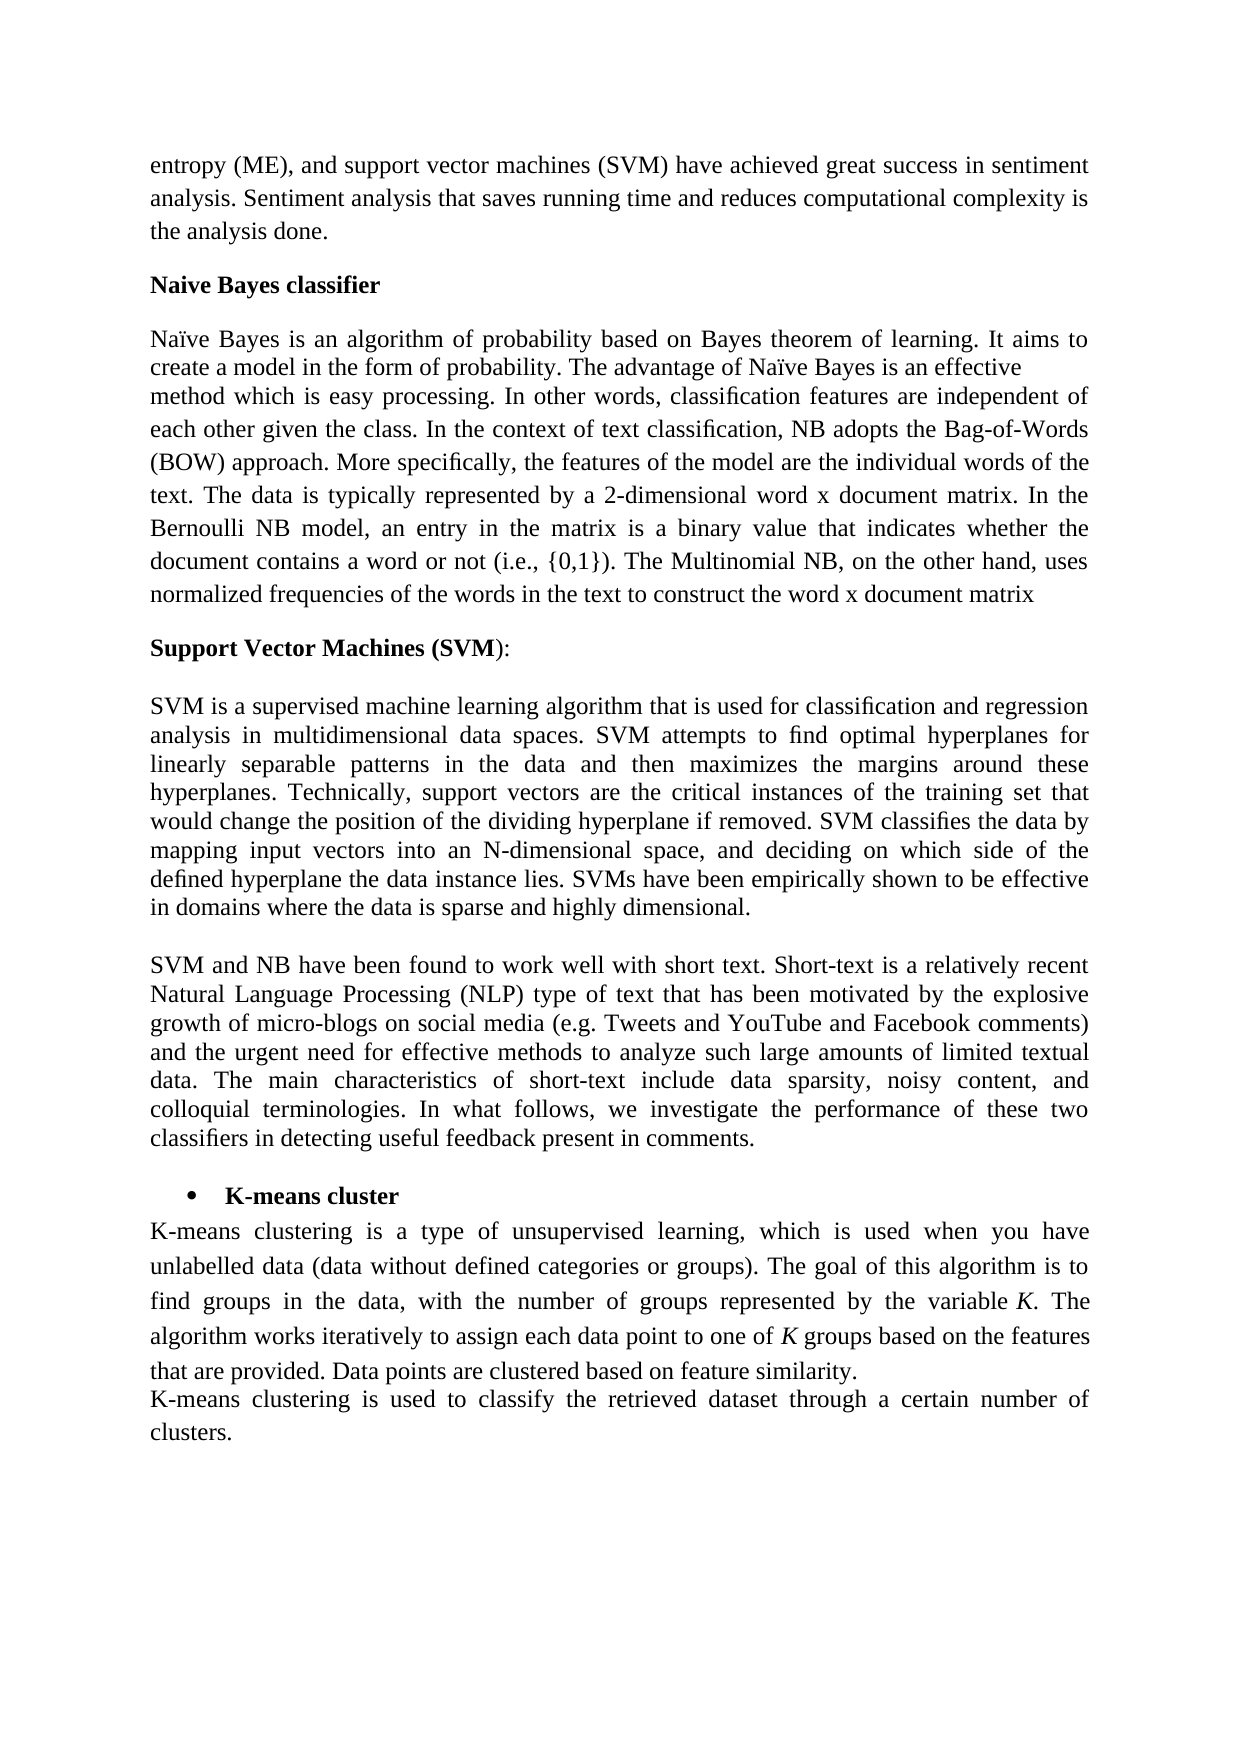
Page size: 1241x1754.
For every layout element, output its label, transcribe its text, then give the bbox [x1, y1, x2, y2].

text SVM is a supervised machine learning algorithm that is used for classiﬁcation and regression analysis in multidimensional data spaces. SVM attempts to ﬁnd optimal hyperplanes for linearly separable patterns in the data and then maximizes the margins around these hyperplanes. Technically, support vectors are the critical instances of the training set that would change the position of the dividing hyperplane if removed. SVM classiﬁes the data by mapping input vectors into an N-dimensional space, and deciding on which side of the deﬁned hyperplane the data instance lies. SVMs have been empirically shown to be effective in domains where the data is sparse and highly dimensional. [150, 691, 1090, 921]
text Naïve Bayes is an algorithm of probability based on Bayes theorem of learning. It aims to create a model in the form of probability. The advantage of Naïve Bayes is an effective [150, 324, 1090, 381]
list K-means cluster [187, 1181, 1090, 1209]
text Naive Bayes classifier [150, 270, 1090, 299]
text Support Vector Machines (SVM): [150, 633, 1090, 662]
text SVM and NB have been found to work well with short text. Short-text is a relatively recent Natural Language Processing (NLP) type of text that has been motivated by the explosive growth of micro-blogs on social media (e.g. Tweets and YouTube and Facebook comments) and the urgent need for effective methods to analyze such large amounts of limited textual data. The main characteristics of short-text include data sparsity, noisy content, and colloquial terminologies. In what follows, we investigate the performance of these two classiﬁers in detecting useful feedback present in comments. [150, 950, 1090, 1152]
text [150, 150, 1090, 245]
text method which is easy processing. In other words, classiﬁcation features are independent of each other given the class. In the context of text classiﬁcation, NB adopts the Bag-of-Words (BOW) approach. More speciﬁcally, the features of the model are the individual words of the text. The data is typically represented by a 2-dimensional word x document matrix. In the Bernoulli NB model, an entry in the matrix is a binary value that indicates whether the document contains a word or not (i.e., {0,1}). The Multinomial NB, on the other hand, uses normalized frequencies of the words in the text to construct the word x document matrix [150, 381, 1090, 608]
text K-means clustering is a type of unsupervised learning, which is used when you have unlabelled data (data without defined categories or groups). The goal of this algorithm is to find groups in the data, with the number of groups represented by the variable K. The algorithm works iteratively to assign each data point to one of K groups based on the features that are provided. Data points are clustered based on feature similarity. [150, 1209, 1090, 1384]
text K-means clustering is used to classify the retrieved dataset through a certain number of clusters. [150, 1384, 1090, 1446]
